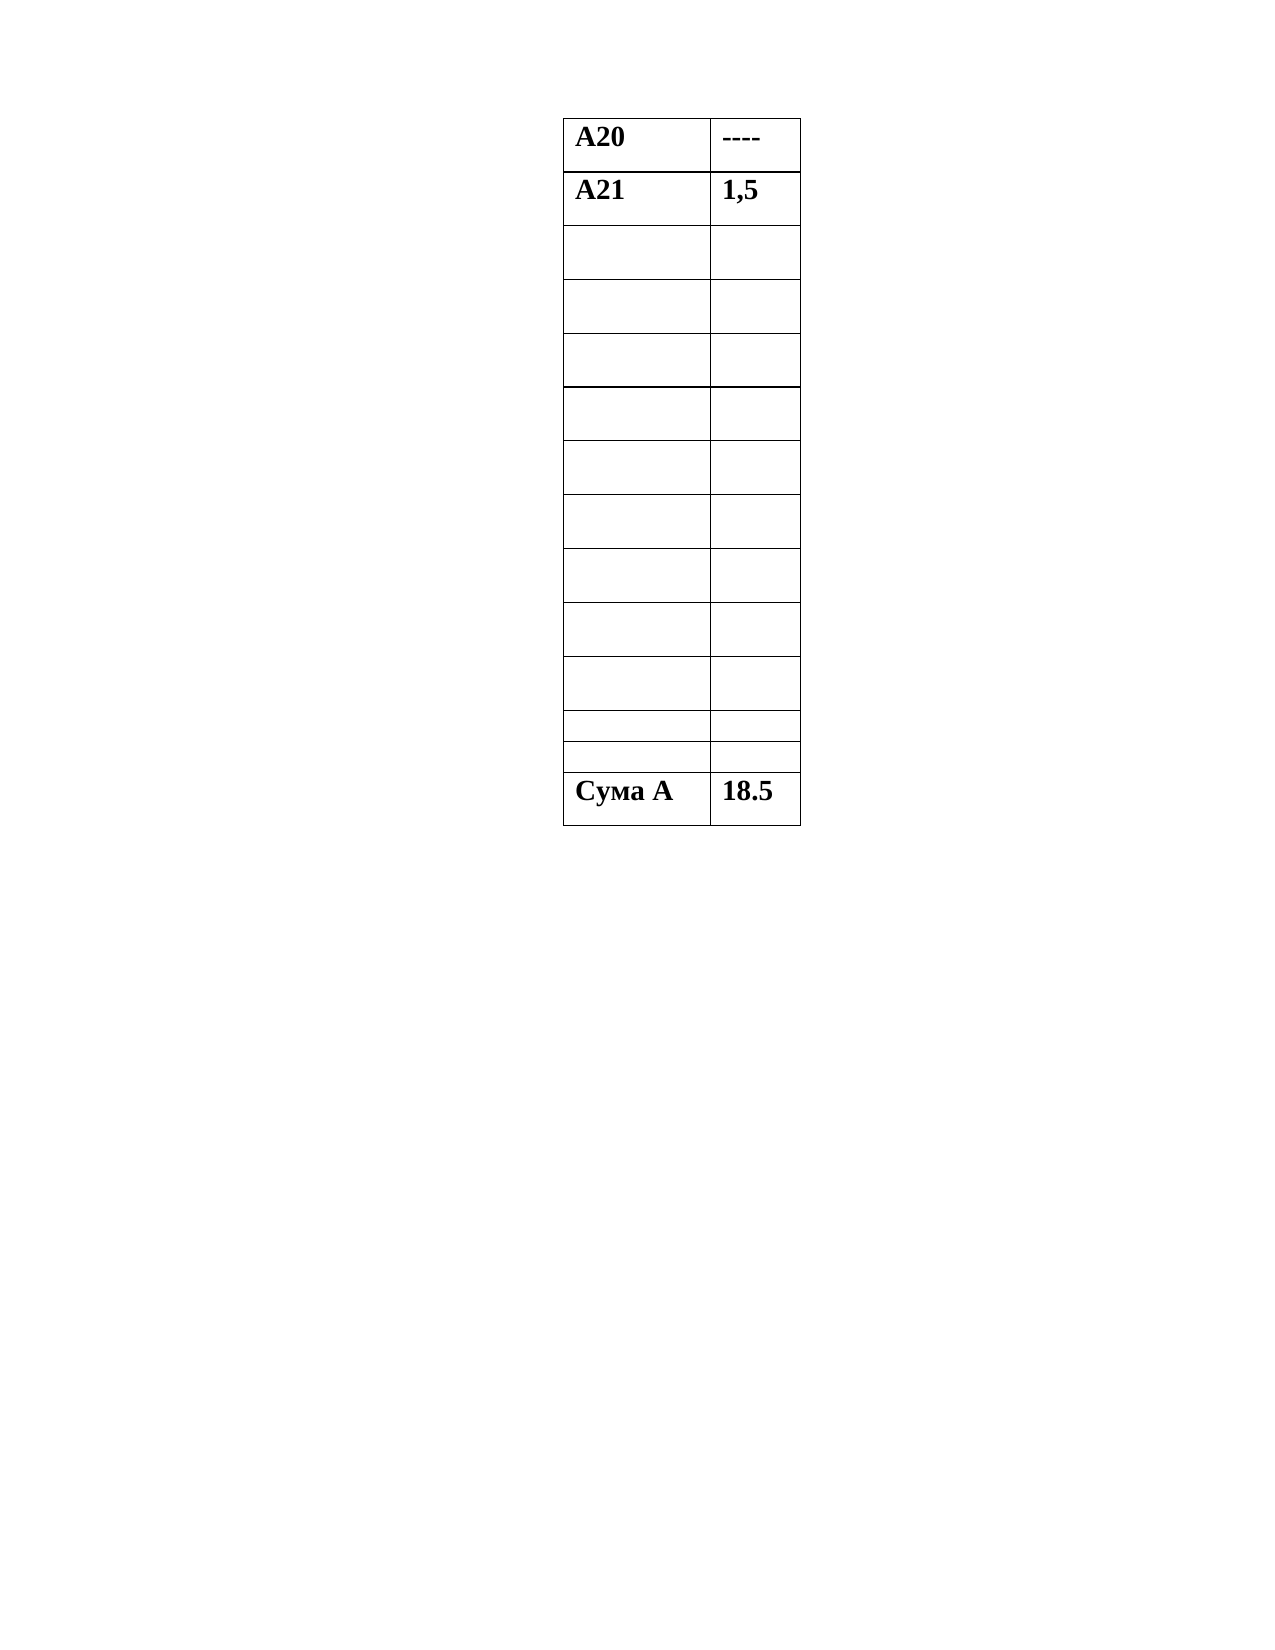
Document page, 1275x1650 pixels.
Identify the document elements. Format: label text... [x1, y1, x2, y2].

table_cell [564, 441, 710, 494]
table_cell А21 [564, 173, 710, 225]
table_cell [564, 388, 710, 440]
table_cell [564, 226, 710, 279]
table_cell [564, 334, 710, 386]
table_cell [564, 742, 710, 772]
table_cell 1,5 [711, 173, 800, 225]
table_cell [711, 226, 800, 279]
table_cell А20 [564, 119, 710, 171]
table_cell [711, 742, 800, 772]
table_cell ---- [711, 119, 800, 171]
table_cell 18.5 [711, 773, 800, 825]
table_cell [711, 388, 800, 440]
table_cell [711, 549, 800, 602]
table_cell [564, 711, 710, 741]
table_cell [711, 441, 800, 494]
table_cell Сума А [564, 773, 710, 825]
table_cell [711, 280, 800, 332]
table_cell [711, 711, 800, 741]
table_cell [564, 280, 710, 332]
table_cell [711, 334, 800, 386]
table_cell [564, 603, 710, 656]
table_cell [564, 495, 710, 548]
table_cell [564, 657, 710, 709]
table_cell [564, 549, 710, 602]
table_cell [711, 657, 800, 709]
table_cell [711, 495, 800, 548]
table_cell [711, 603, 800, 656]
